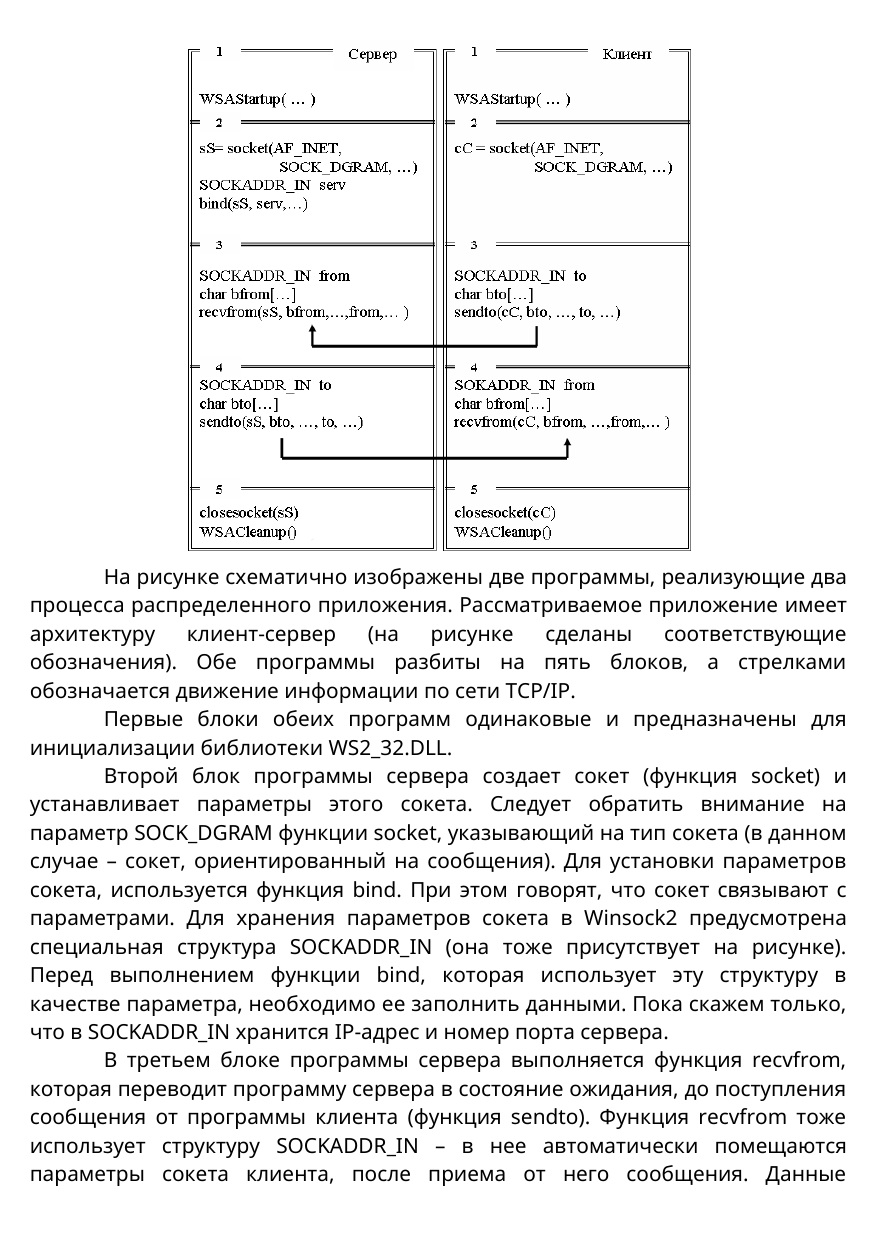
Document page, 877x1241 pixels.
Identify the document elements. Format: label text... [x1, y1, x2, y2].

picture [176, 29, 702, 562]
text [29, 1046, 847, 1188]
text На рисунке схематично изображены две программы, реализующие два процесса распределенного приложения. Рассматриваемое приложение имеет архитектуру клиент-сервер (на рисунке сделаны соответствующие обозначения). Обе программы разбиты на пять блоков, а стрелками обозначается движение информации по сети TCP/IP. [29, 562, 847, 704]
text Первые блоки обеих программ одинаковые и предназначены для инициализации библиотеки WS2_32.DLL. [29, 704, 847, 761]
text Второй блок программы сервера создает сокет (функция soсket) и устанавливает параметры этого сокета. Следует обратить внимание на параметр SOCK_DGRAM функции socket, указывающий на тип сокета (в данном случае – сокет, ориентированный на сообщения). Для установки параметров сокета, используется функция bind. При этом говорят, что сокет связывают с параметрами. Для хранения параметров сокета в Winsock2 предусмотрена специальная структура SOCKADDR_IN (она тоже присутствует на рисунке). Перед выполнением функции bind, которая использует эту структуру в качестве параметра, необходимо ее заполнить данными. Пока скажем только, что в SOCKADDR_IN хранится IP-адрес и номер порта сервера. [29, 761, 847, 1046]
